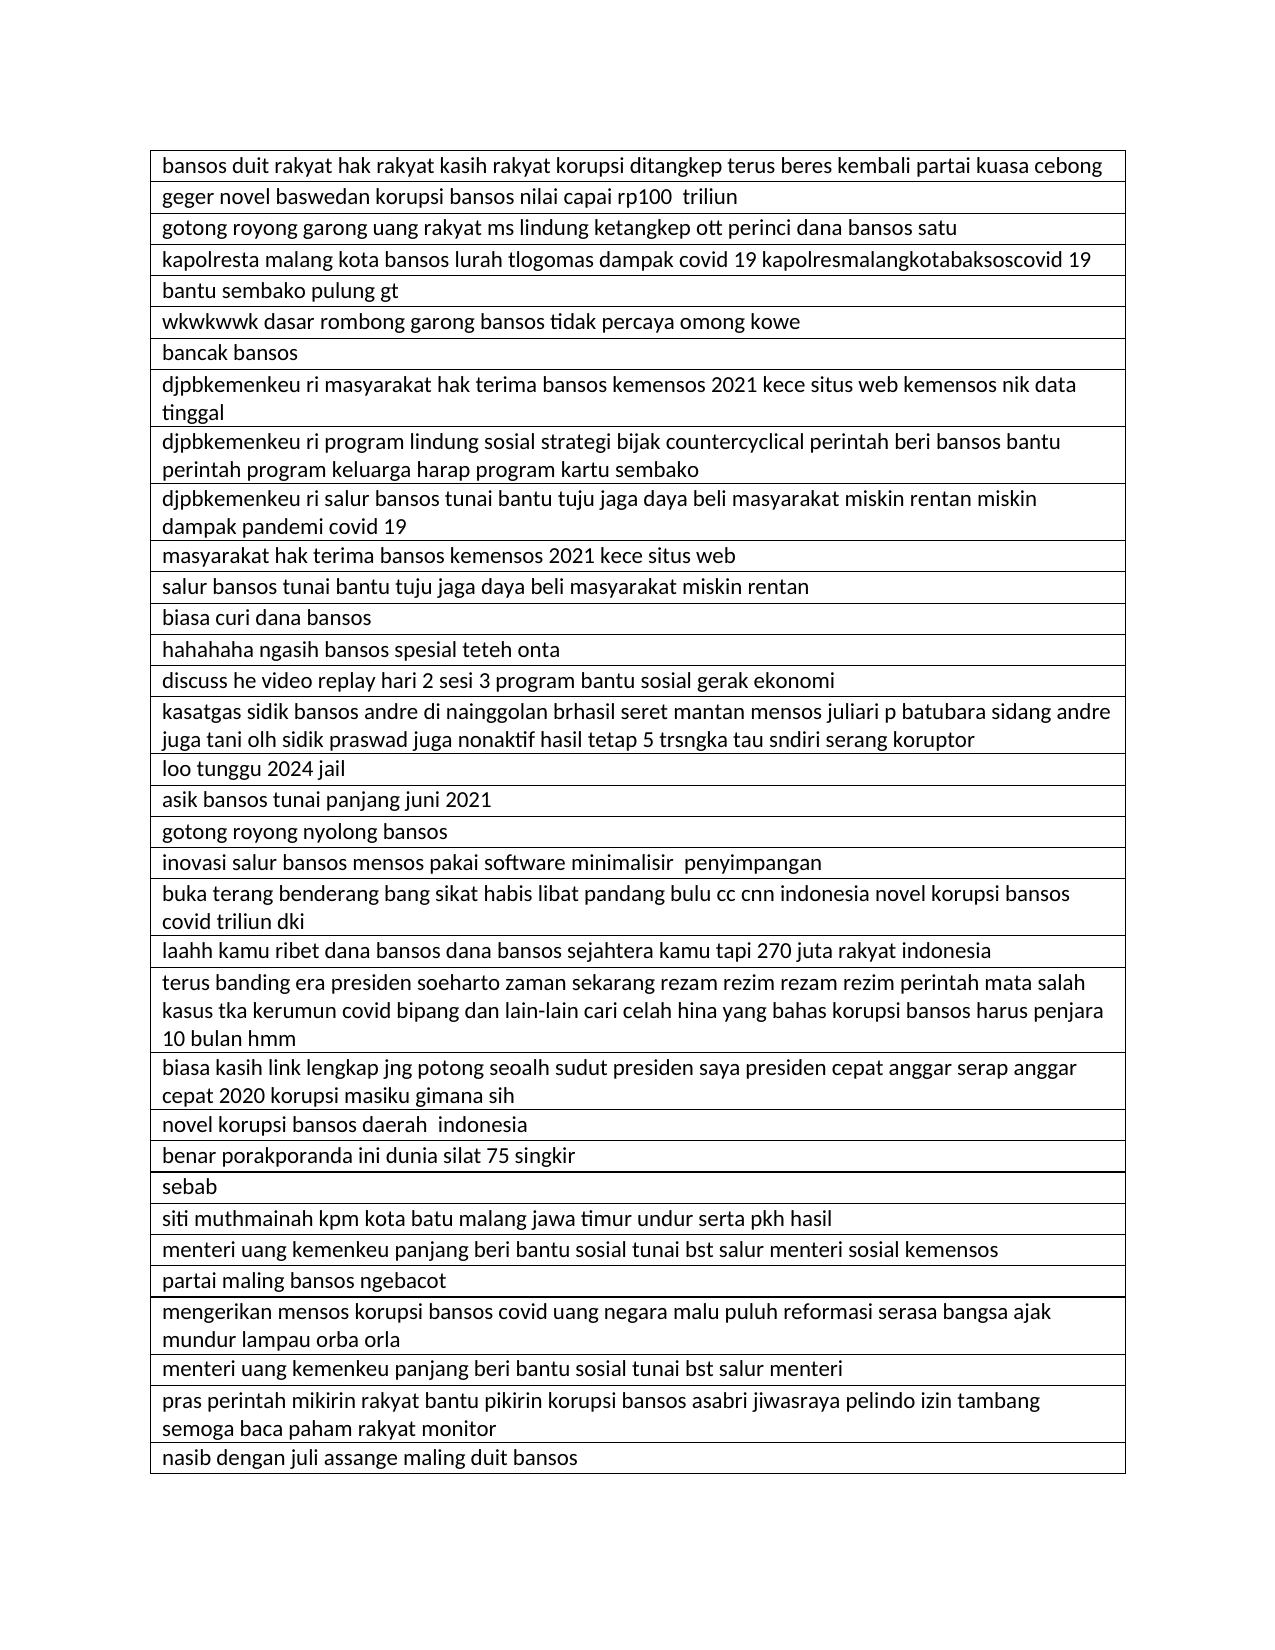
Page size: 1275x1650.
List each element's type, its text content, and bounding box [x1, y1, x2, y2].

table_cell loo tunggu 2024 jail [151, 754, 1125, 784]
table_cell bancak bansos [151, 339, 1125, 369]
table_cell laahh kamu ribet dana bansos dana bansos sejahtera kamu tapi 270 juta rakyat indonesia [151, 936, 1125, 967]
table_cell benar porakporanda ini dunia silat 75 singkir [151, 1141, 1125, 1171]
table_cell djpbkemenkeu ri program lindung sosial strategi bijak countercyclical perintah beri bansos bantu perintah program keluarga harap program kartu sembako [151, 427, 1125, 483]
table_cell geger novel baswedan korupsi bansos nilai capai rp100 triliun [151, 182, 1125, 212]
table_cell kasatgas sidik bansos andre di nainggolan brhasil seret mantan mensos juliari p batubara sidang andre juga tani olh sidik praswad juga nonaktif hasil tetap 5 trsngka tau sndiri serang koruptor [151, 697, 1125, 753]
table_cell siti muthmainah kpm kota batu malang jawa timur undur serta pkh hasil [151, 1204, 1125, 1234]
table_cell inovasi salur bansos mensos pakai software minimalisir penyimpangan [151, 848, 1125, 878]
table_cell asik bansos tunai panjang juni 2021 [151, 786, 1125, 816]
table_cell bansos duit rakyat hak rakyat kasih rakyat korupsi ditangkep terus beres kembali partai kuasa cebong [151, 151, 1125, 181]
table_cell nasib dengan juli assange maling duit bansos [151, 1443, 1125, 1473]
table_cell masyarakat hak terima bansos kemensos 2021 kece situs web [151, 541, 1125, 571]
table_cell djpbkemenkeu ri salur bansos tunai bantu tuju jaga daya beli masyarakat miskin rentan miskin dampak pandemi covid 19 [151, 484, 1125, 540]
table_cell terus banding era presiden soeharto zaman sekarang rezam rezim rezam rezim perintah mata salah kasus tka kerumun covid bipang dan lain-lain cari celah hina yang bahas korupsi bansos harus penjara 10 bulan hmm [151, 968, 1125, 1052]
table_cell mengerikan mensos korupsi bansos covid uang negara malu puluh reformasi serasa bangsa ajak mundur lampau orba orla [151, 1298, 1125, 1353]
table_cell gotong royong garong uang rakyat ms lindung ketangkep ott perinci dana bansos satu [151, 214, 1125, 244]
table_cell kapolresta malang kota bansos lurah tlogomas dampak covid 19 kapolresmalangkotabaksoscovid 19 [151, 245, 1125, 275]
table_cell novel korupsi bansos daerah indonesia [151, 1110, 1125, 1140]
table_cell gotong royong nyolong bansos [151, 817, 1125, 847]
table_cell hahahaha ngasih bansos spesial teteh onta [151, 635, 1125, 665]
table_cell pras perintah mikirin rakyat bantu pikirin korupsi bansos asabri jiwasraya pelindo izin tambang semoga baca paham rakyat monitor [151, 1386, 1125, 1442]
table_cell discuss he video replay hari 2 sesi 3 program bantu sosial gerak ekonomi [151, 666, 1125, 696]
table_cell biasa curi dana bansos [151, 604, 1125, 634]
table_cell partai maling bansos ngebacot [151, 1266, 1125, 1296]
table_cell menteri uang kemenkeu panjang beri bantu sosial tunai bst salur menteri sosial kemensos [151, 1235, 1125, 1265]
table_cell wkwkwwk dasar rombong garong bansos tidak percaya omong kowe [151, 307, 1125, 337]
table_cell menteri uang kemenkeu panjang beri bantu sosial tunai bst salur menteri [151, 1355, 1125, 1385]
table_cell djpbkemenkeu ri masyarakat hak terima bansos kemensos 2021 kece situs web kemensos nik data tinggal [151, 370, 1125, 426]
table_cell salur bansos tunai bantu tuju jaga daya beli masyarakat miskin rentan [151, 572, 1125, 602]
table_cell bantu sembako pulung gt [151, 276, 1125, 306]
table_cell biasa kasih link lengkap jng potong seoalh sudut presiden saya presiden cepat anggar serap anggar cepat 2020 korupsi masiku gimana sih [151, 1053, 1125, 1109]
table_cell buka terang benderang bang sikat habis libat pandang bulu cc cnn indonesia novel korupsi bansos covid triliun dki [151, 879, 1125, 935]
table_cell sebab [151, 1173, 1125, 1203]
